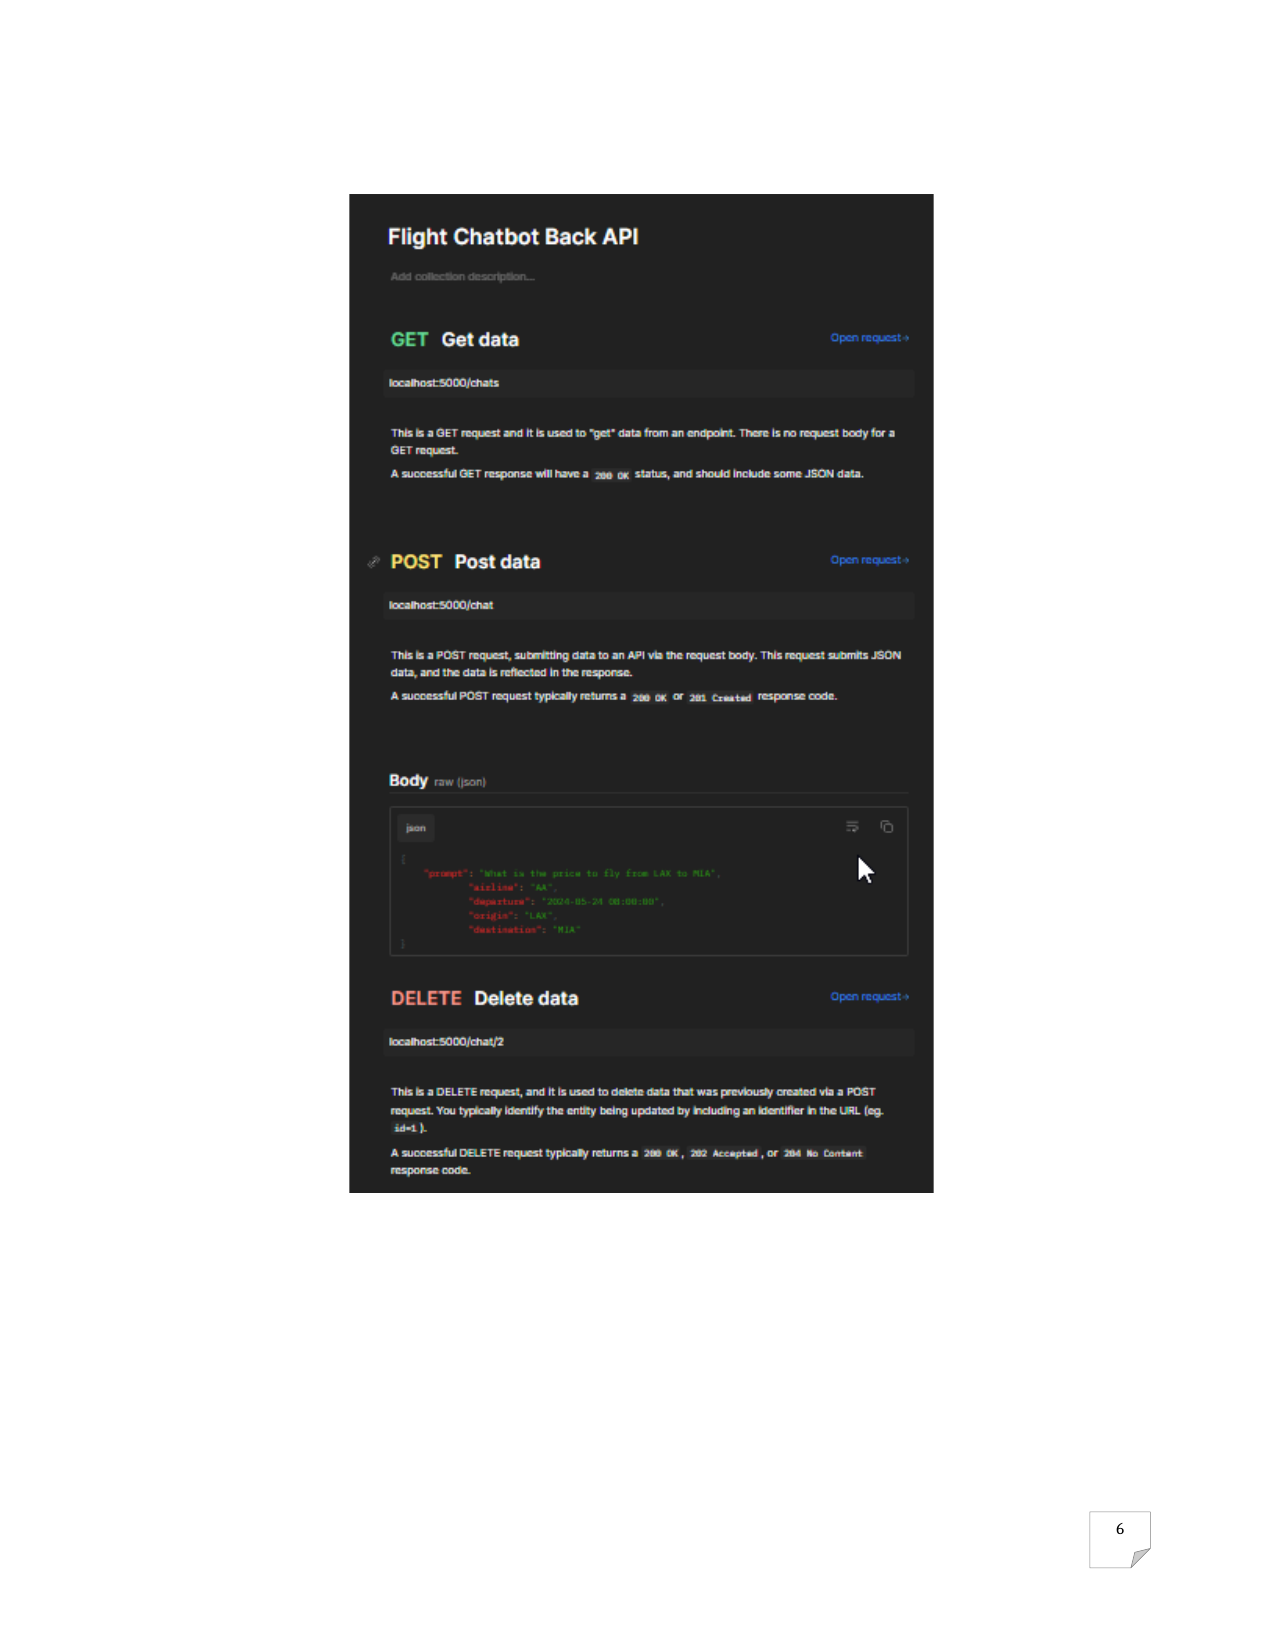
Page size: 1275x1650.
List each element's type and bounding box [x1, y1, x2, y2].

picture [349, 194, 934, 1193]
